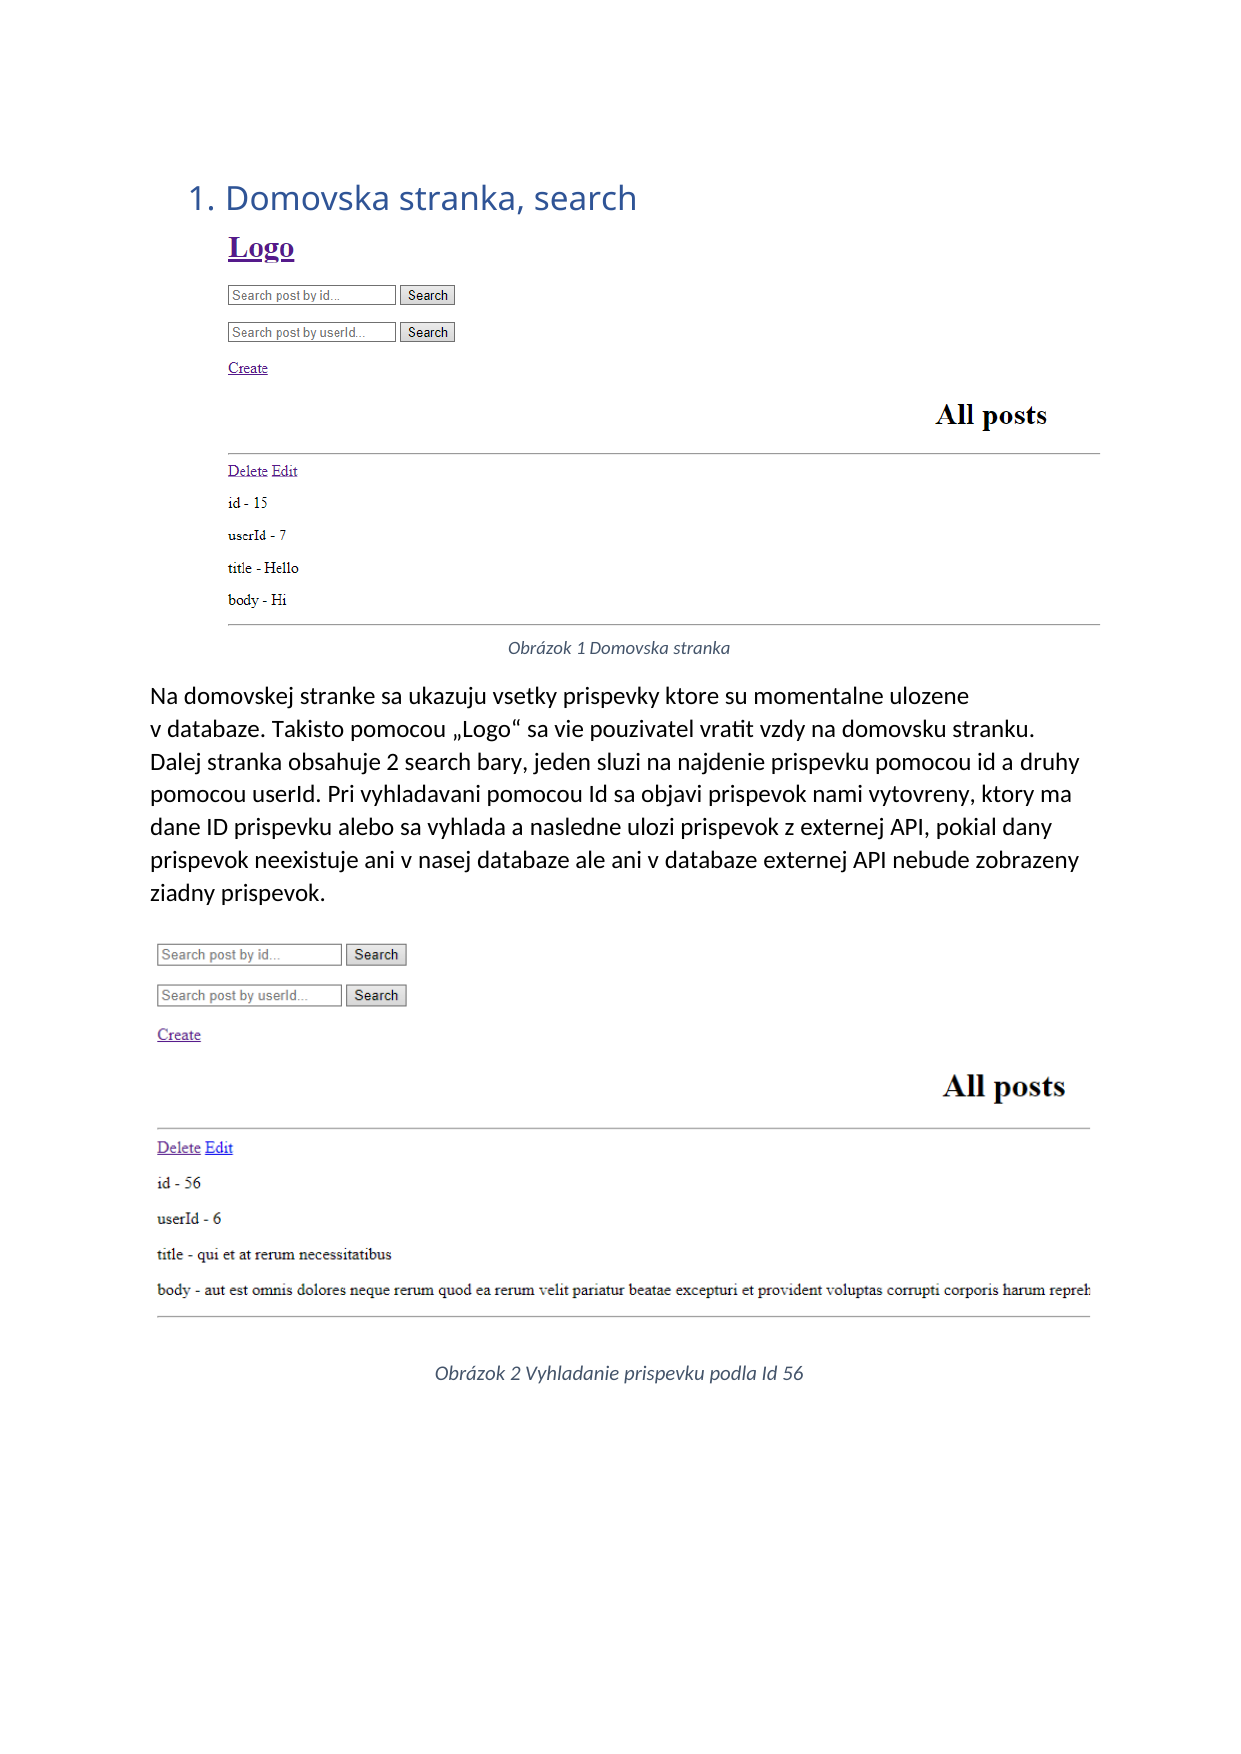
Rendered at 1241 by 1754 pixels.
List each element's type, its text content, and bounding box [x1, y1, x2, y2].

text Na domovskej stranke sa ukazuju vsetky prispevky ktore su momentalne ulozene v databaze. Takisto pomocou „Logo“ sa vie pouzivatel vratit vzdy na domovsku stranku. Dalej stranka obsahuje 2 search bary, jeden sluzi na najdenie prispevku pomocou id a druhy pomocou userId. Pri vyhladavani pomocou Id sa objavi prispevok nami vytovreny, ktory ma dane ID prispevku alebo sa vyhlada a nasledne ulozi prispevok z externej API, pokial dany prispevok neexistuje ani v nasej databaze ale ani v databaze externej API nebude zobrazeny ziadny prispevok. [150, 680, 1090, 908]
text Obrázok 2 Vyhladanie prispevku podla Id 56 [150, 1360, 1090, 1385]
picture [225, 223, 1100, 633]
picture [150, 926, 1091, 1341]
